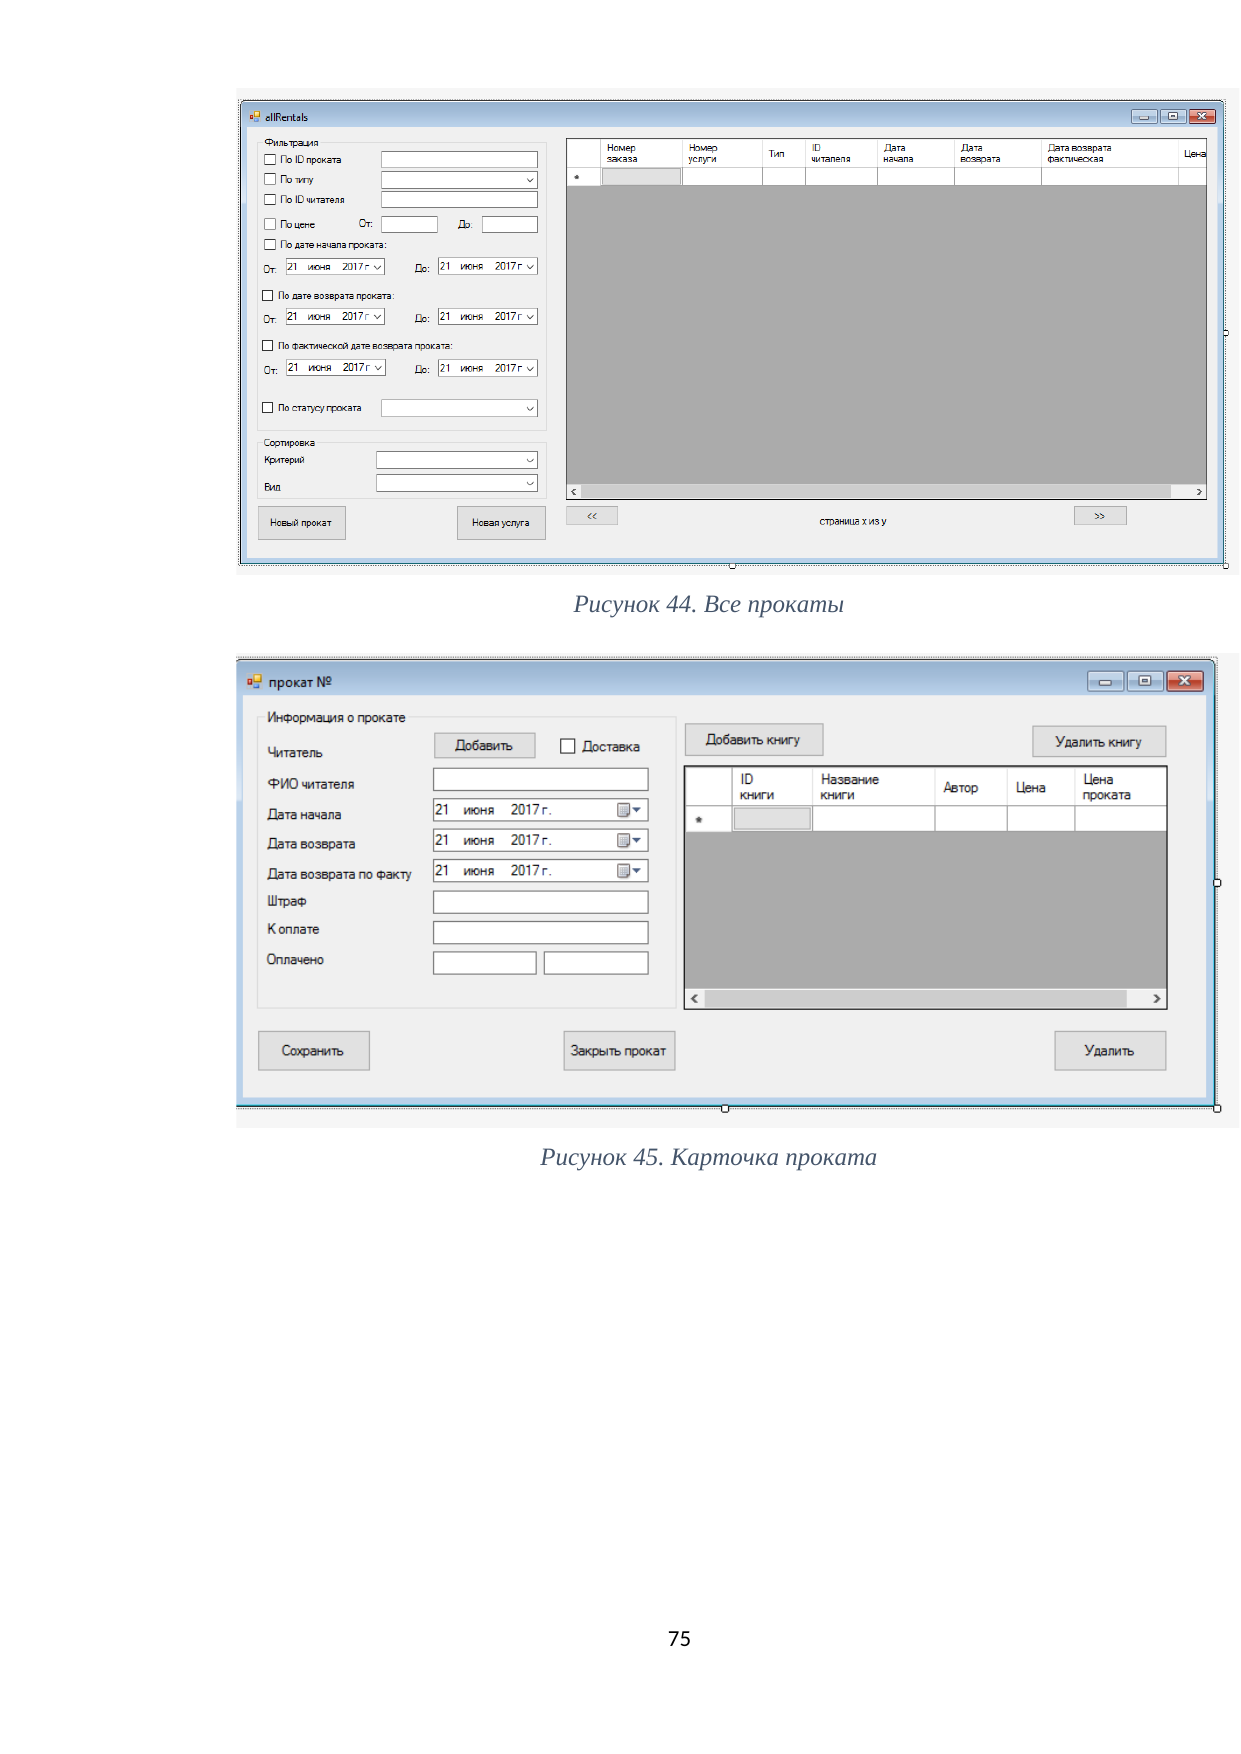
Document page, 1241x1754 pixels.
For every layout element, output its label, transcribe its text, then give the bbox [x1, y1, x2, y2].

picture [236, 88, 1240, 575]
text Рисунок 45. Карточка проката [177, 1142, 1181, 1171]
picture [236, 653, 1240, 1128]
text Рисунок 44. Все прокаты [177, 589, 1181, 618]
